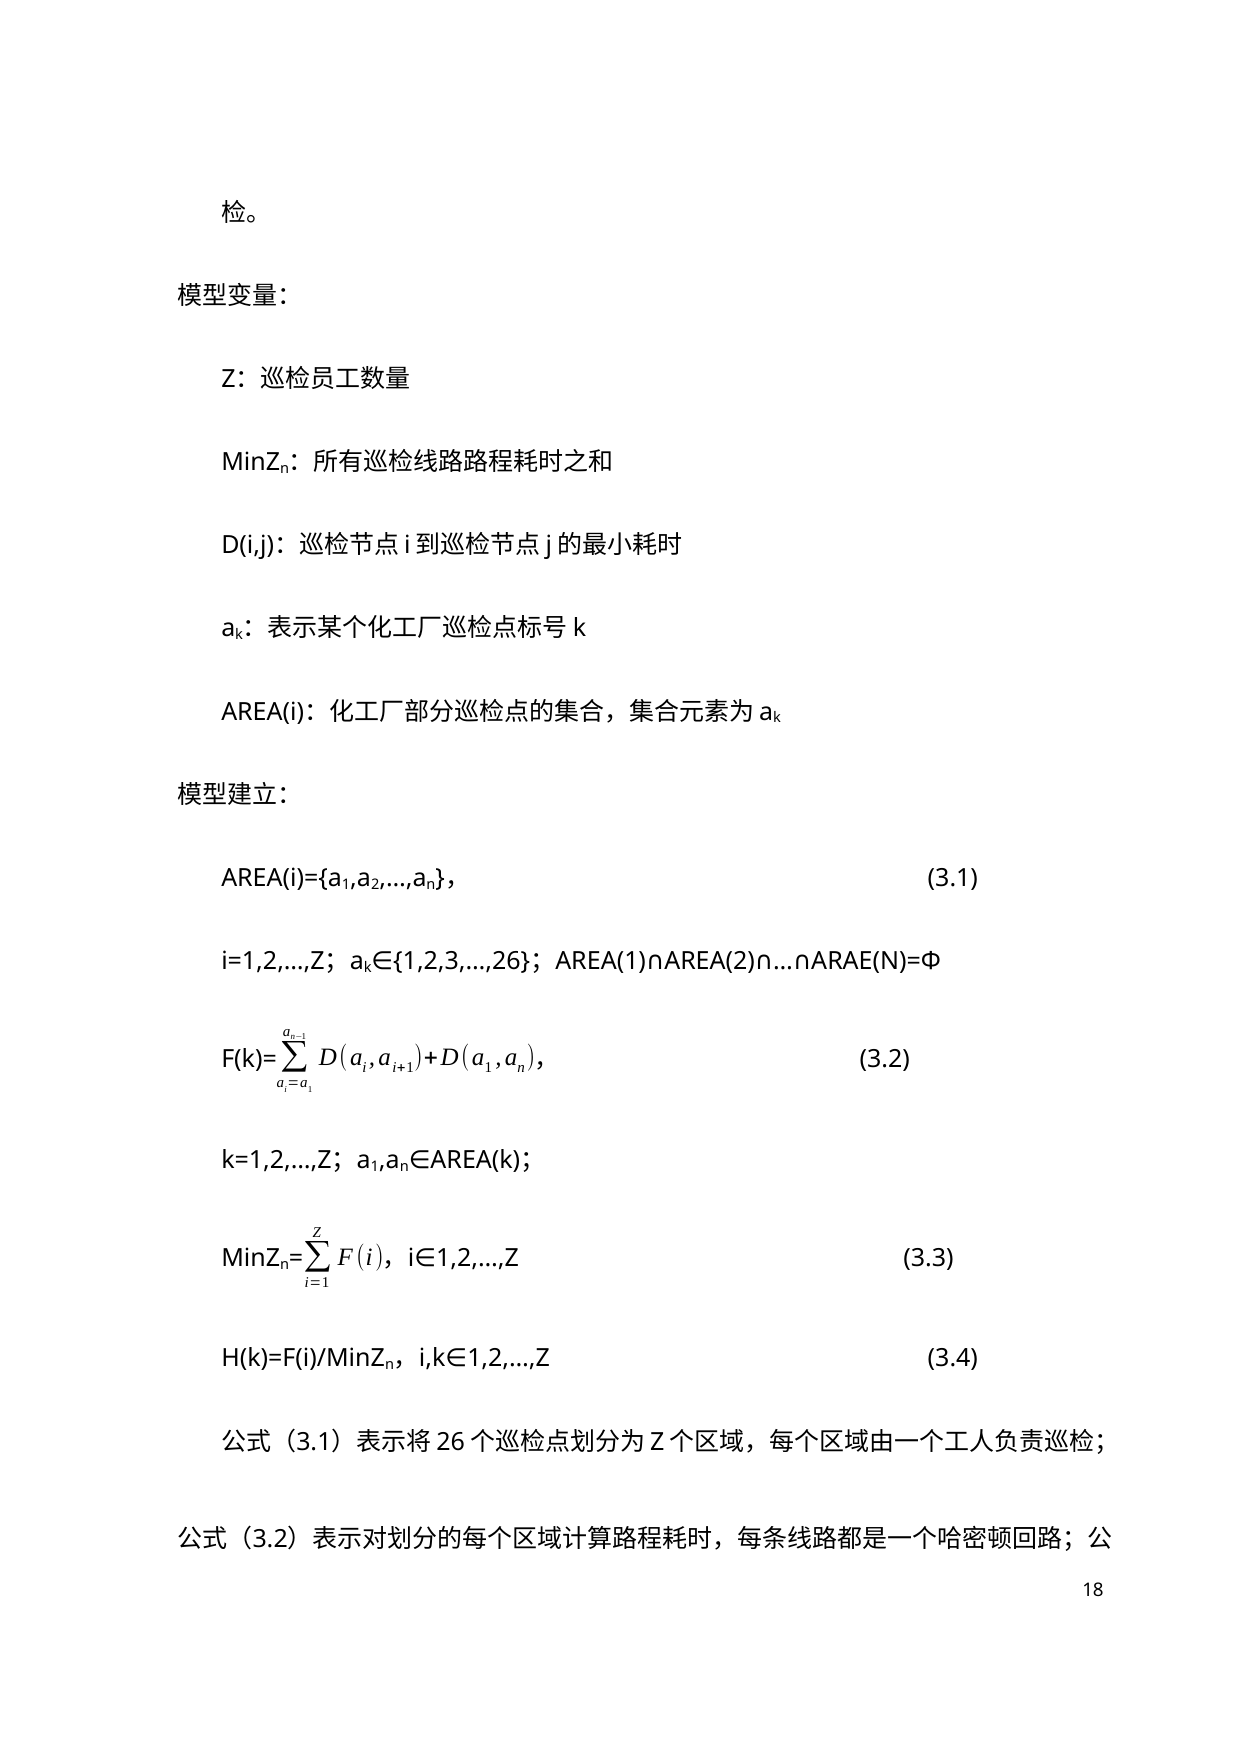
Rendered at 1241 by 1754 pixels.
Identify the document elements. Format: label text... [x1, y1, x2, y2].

text D(i,j)：巡检节点i到巡检节点j的最小耗时 [177, 510, 1122, 575]
text 模型建立： [177, 760, 1122, 825]
text H(k)=F(i)/MinZn，i,k∈1,2,…,Z (3.4) [177, 1323, 1122, 1388]
text i=1,2,…,Z；ak∈{1,2,3,…,26}；AREA(1)∩AREA(2)∩…∩ARAE(N)=Ф [177, 926, 1122, 991]
text MinZn：所有巡检线路路程耗时之和 [177, 427, 1122, 492]
text AREA(i)={a1,a2,…,an}， (3.1) [177, 843, 1122, 908]
text k=1,2,…,Z；a1,an∈AREA(k)； [177, 1125, 1122, 1190]
text 模型变量： [177, 261, 1122, 326]
text Z：巡检员工数量 [177, 344, 1122, 409]
text F(k)=， (3.2) [177, 1009, 1122, 1107]
text AREA(i)：化工厂部分巡检点的集合，集合元素为ak [177, 677, 1122, 742]
text MinZn=，i∈1,2,…,Z (3.3) [177, 1208, 1122, 1305]
text ak：表示某个化工厂巡检点标号k [177, 593, 1122, 658]
list 针对问题三，错时上班，即工人可以在不同时间上班，在错时上班模式下，模型将可以改进为单人旅行商问题，构造一条最小哈密顿圈[15]，每个工人都是按照哈密顿圈路线巡检，在第一名工人从第一个巡检点出发开始巡检后的35分钟，第二名工人接着上班从第一个巡检点出发，以此类推，最后所有工人按照哈密顿回路进行巡检。 [177, 178, 1122, 243]
